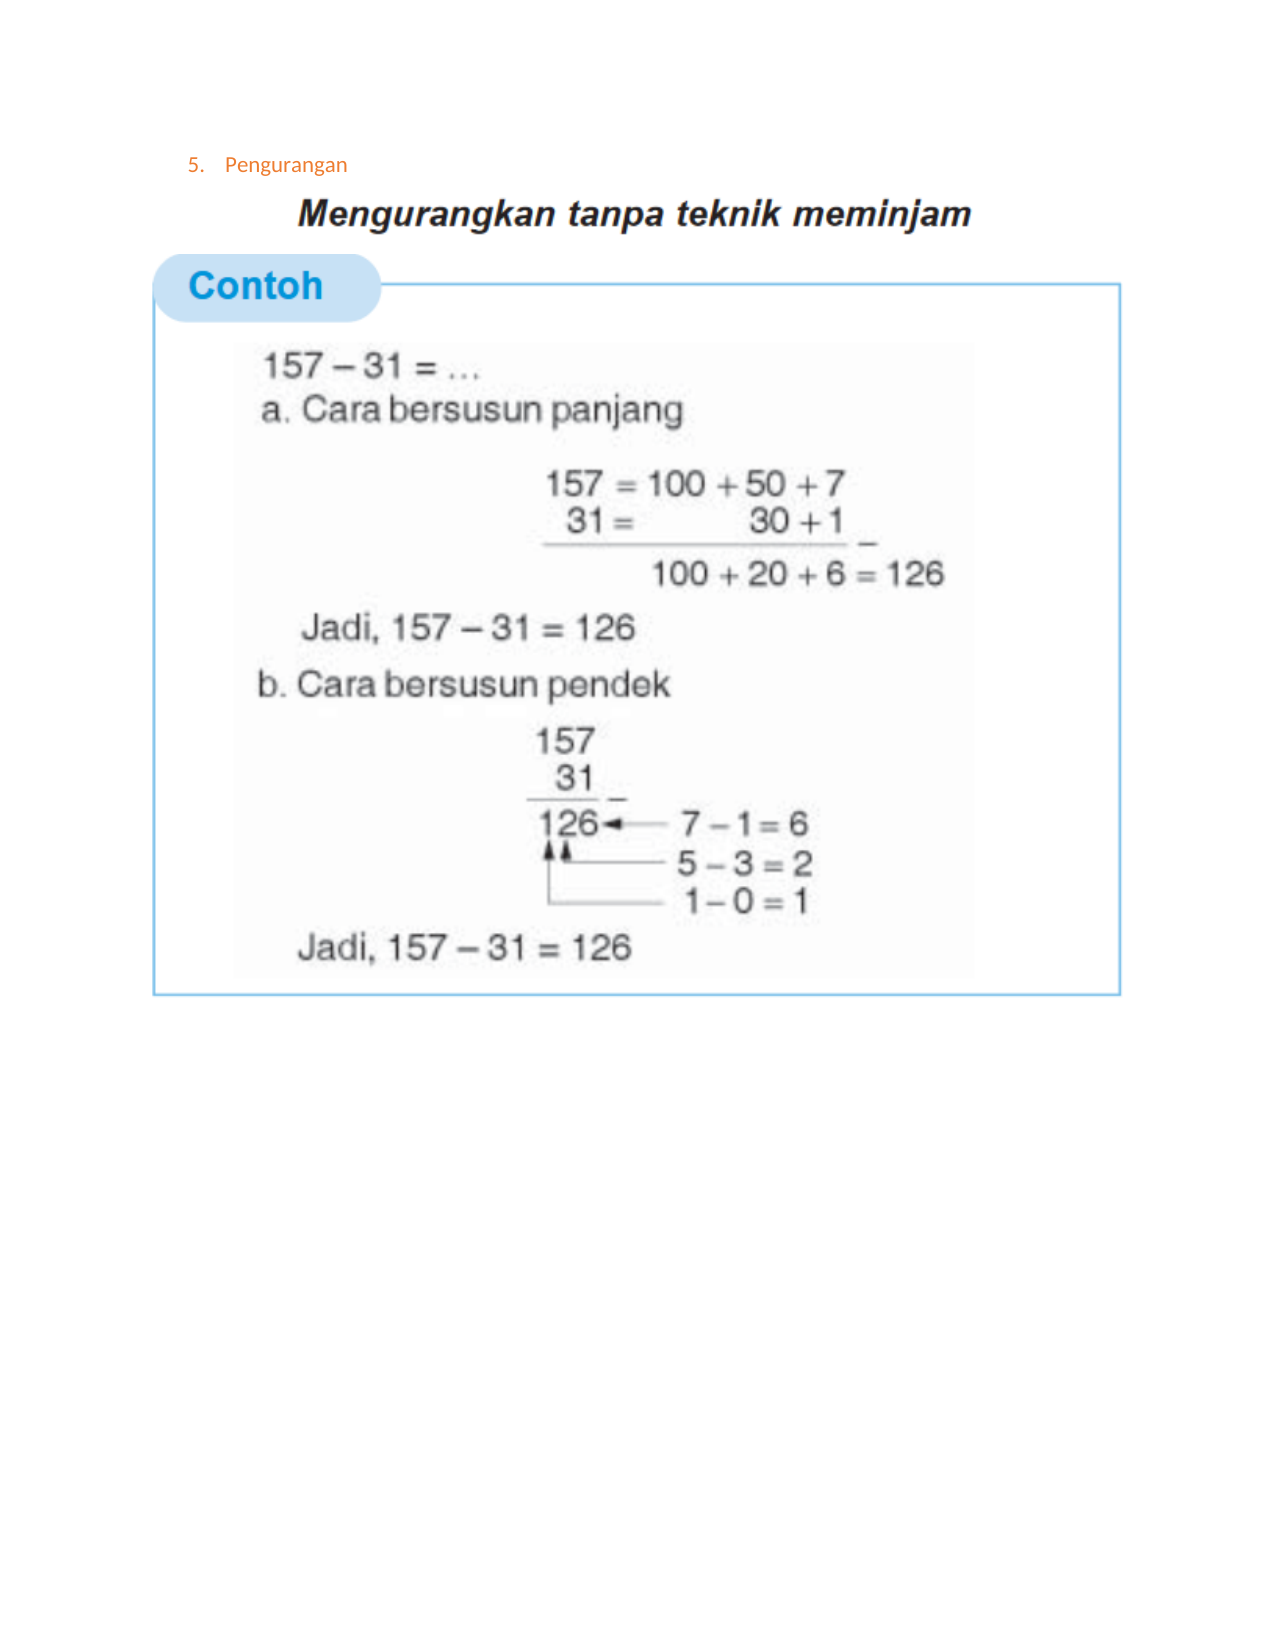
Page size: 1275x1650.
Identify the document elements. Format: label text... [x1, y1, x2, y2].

picture [295, 190, 980, 236]
picture [151, 254, 1125, 1004]
list Pengurangan [187, 150, 1125, 178]
